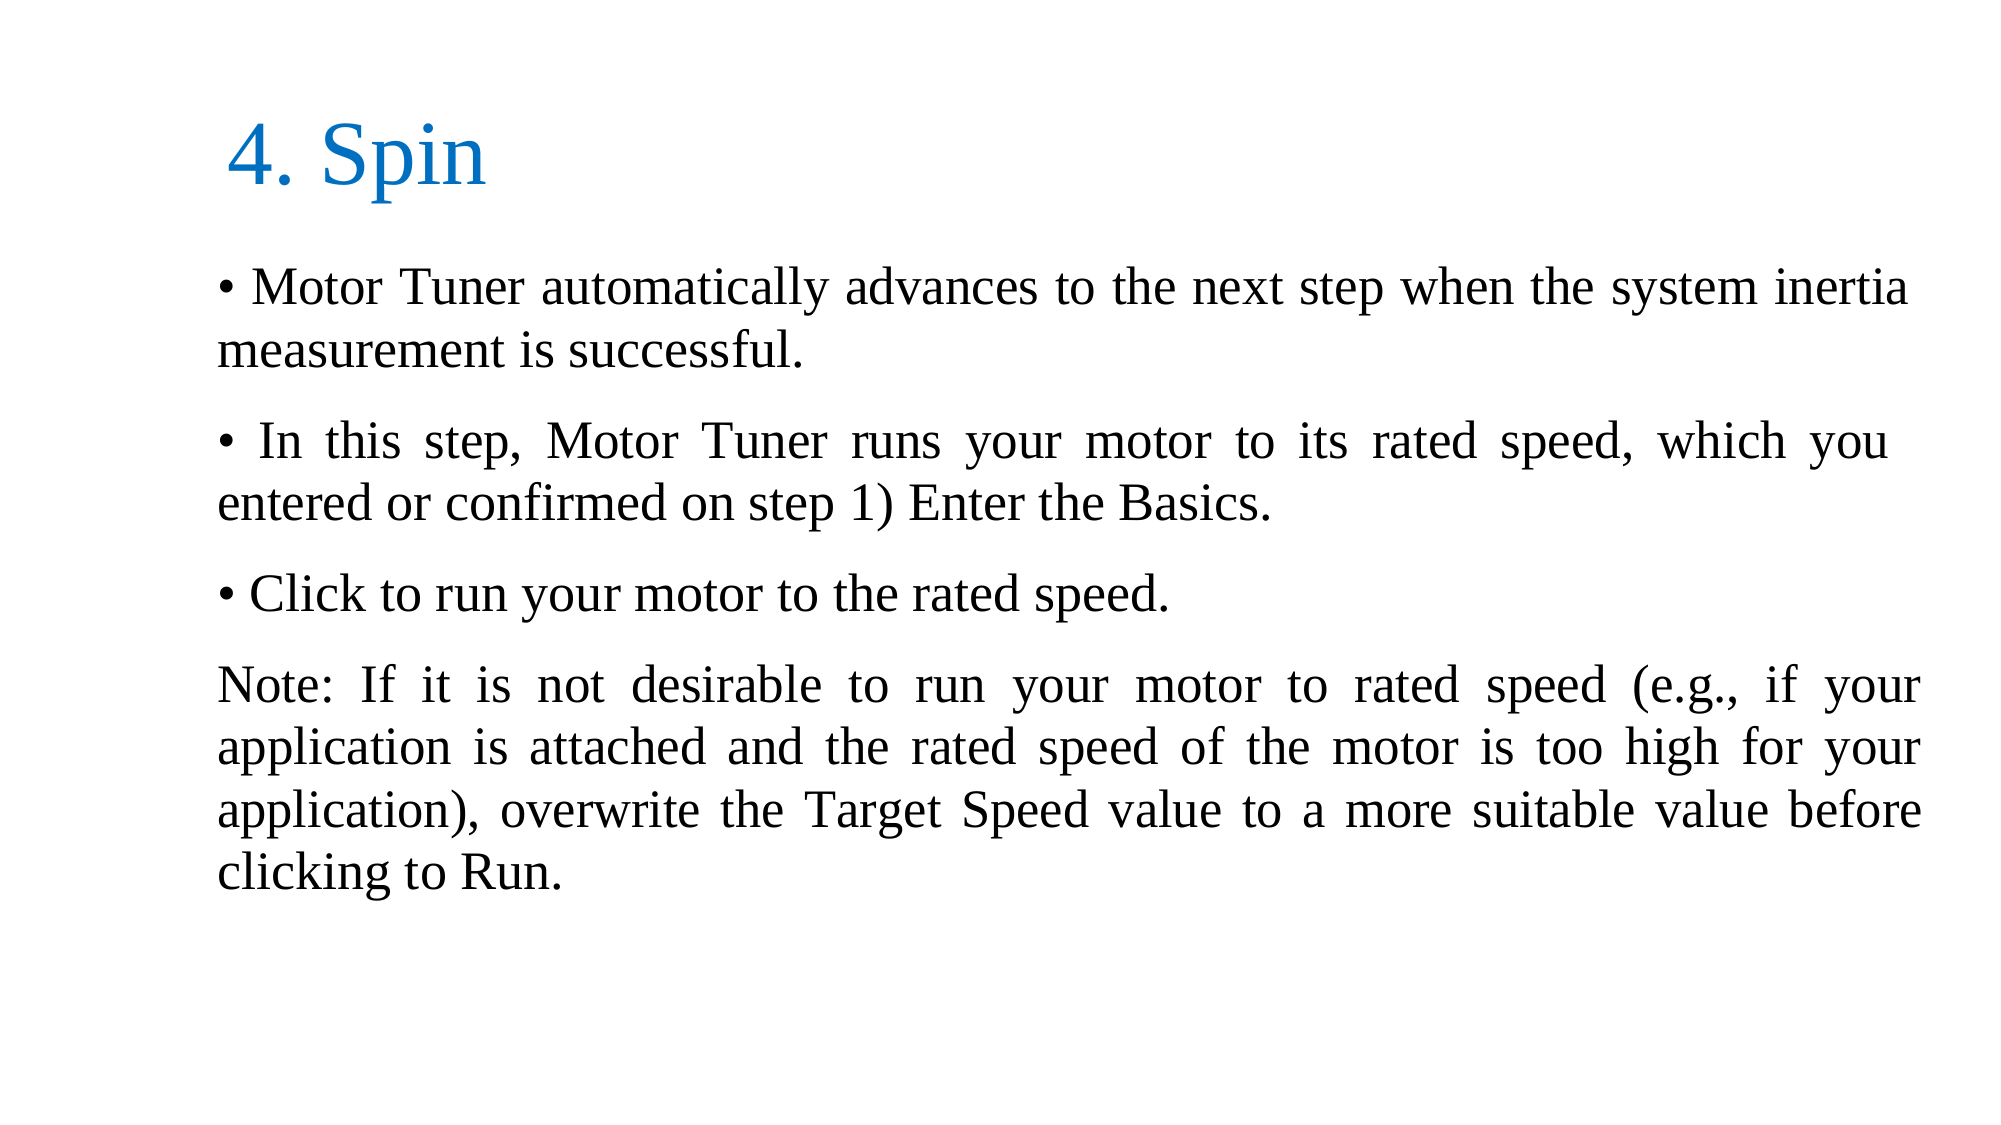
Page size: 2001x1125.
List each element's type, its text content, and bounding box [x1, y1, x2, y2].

text 4. Spin [227, 100, 1925, 205]
text • Motor Tuner automatically advances to the next step when the system inertia measurement is successful. [217, 254, 1912, 379]
text Note: If it is not desirable to run your motor to rated speed (e.g., if your application is attached and the rated speed of the motor is too high for your application), overwrite the Target Speed value to a more suitable value before clicking to Run. [217, 652, 1925, 901]
text • In this step, Motor Tuner runs your motor to its rated speed, which you entered or confirmed on step 1) Enter the Basics. [217, 407, 1893, 532]
text • Click to run your motor to the rated speed. [217, 561, 1925, 623]
